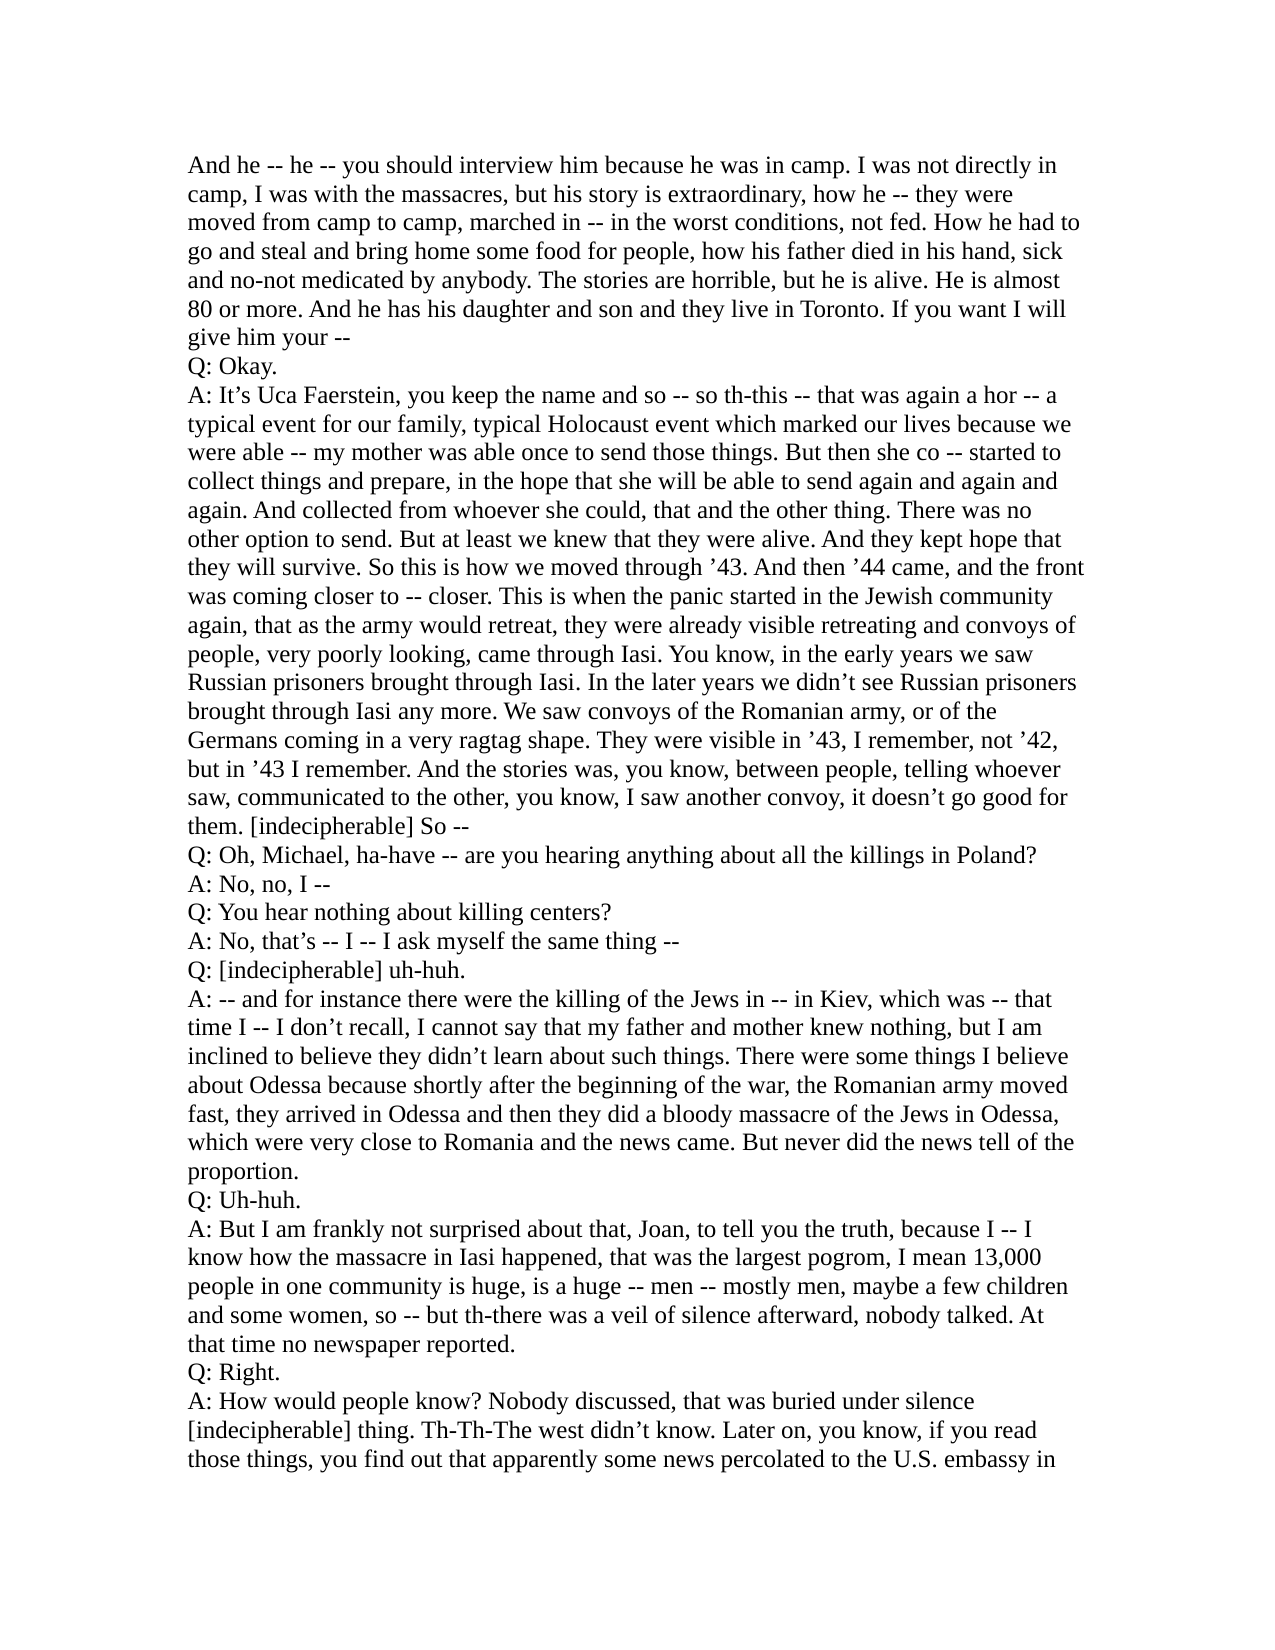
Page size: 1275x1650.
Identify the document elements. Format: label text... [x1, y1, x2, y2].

text A: -- and for instance there were the killing of the Jews in -- in Kiev, which was -- that time I -- I don’t recall, I cannot say that my father and mother knew nothing, but I am inclined to believe they didn’t learn about such things. There were some things I believe about Odessa because shortly after the beginning of the war, the Romanian army moved fast, they arrived in Odessa and then they did a bloody massacre of the Jews in Odessa, which were very close to Romania and the news came. But never did the news tell of the proportion. [187, 984, 1087, 1185]
text A: It’s Uca Faerstein, you keep the name and so -- so th-this -- that was again a hor -- a typical event for our family, typical Holocaust event which marked our lives because we were able -- my mother was able once to send those things. But then she co -- started to collect things and prepare, in the hope that she will be able to send again and again and again. And collected from whoever she could, that and the other thing. There was no other option to send. But at least we knew that they were alive. And they kept hope that they will survive. So this is how we moved through ’43. And then ’44 came, and the front was coming closer to -- closer. This is when the panic started in the Jewish community again, that as the army would retreat, they were already visible retreating and convoys of people, very poorly looking, came through Iasi. You know, in the early years we saw Russian prisoners brought through Iasi. In the later years we didn’t see Russian prisoners brought through Iasi any more. We saw convoys of the Romanian army, or of the Germans coming in a very ragtag shape. They were visible in ’43, I remember, not ’42, but in ’43 I remember. And the stories was, you know, between people, telling whoever saw, communicated to the other, you know, I saw another convoy, it doesn’t go good for them. [indecipherable] So -- [187, 380, 1087, 840]
text Q: [indecipherable] uh-huh. [187, 955, 1087, 984]
text A: No, no, I -- [187, 869, 1087, 897]
text Q: You hear nothing about killing centers? [187, 897, 1087, 926]
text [187, 150, 1087, 351]
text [187, 1386, 1087, 1472]
text Q: Uh-huh. [187, 1185, 1087, 1214]
text Q: Right. [187, 1357, 1087, 1386]
text Q: Oh, Michael, ha-have -- are you hearing anything about all the killings in Poland? [187, 840, 1087, 869]
text A: No, that’s -- I -- I ask myself the same thing -- [187, 926, 1087, 955]
text Q: Okay. [187, 351, 1087, 380]
text A: But I am frankly not surprised about that, Joan, to tell you the truth, because I -- I know how the massacre in Iasi happened, that was the largest pogrom, I mean 13,000 people in one community is huge, is a huge -- men -- mostly men, maybe a few children and some women, so -- but th-there was a veil of silence afterward, nobody talked. At that time no newspaper reported. [187, 1214, 1087, 1357]
